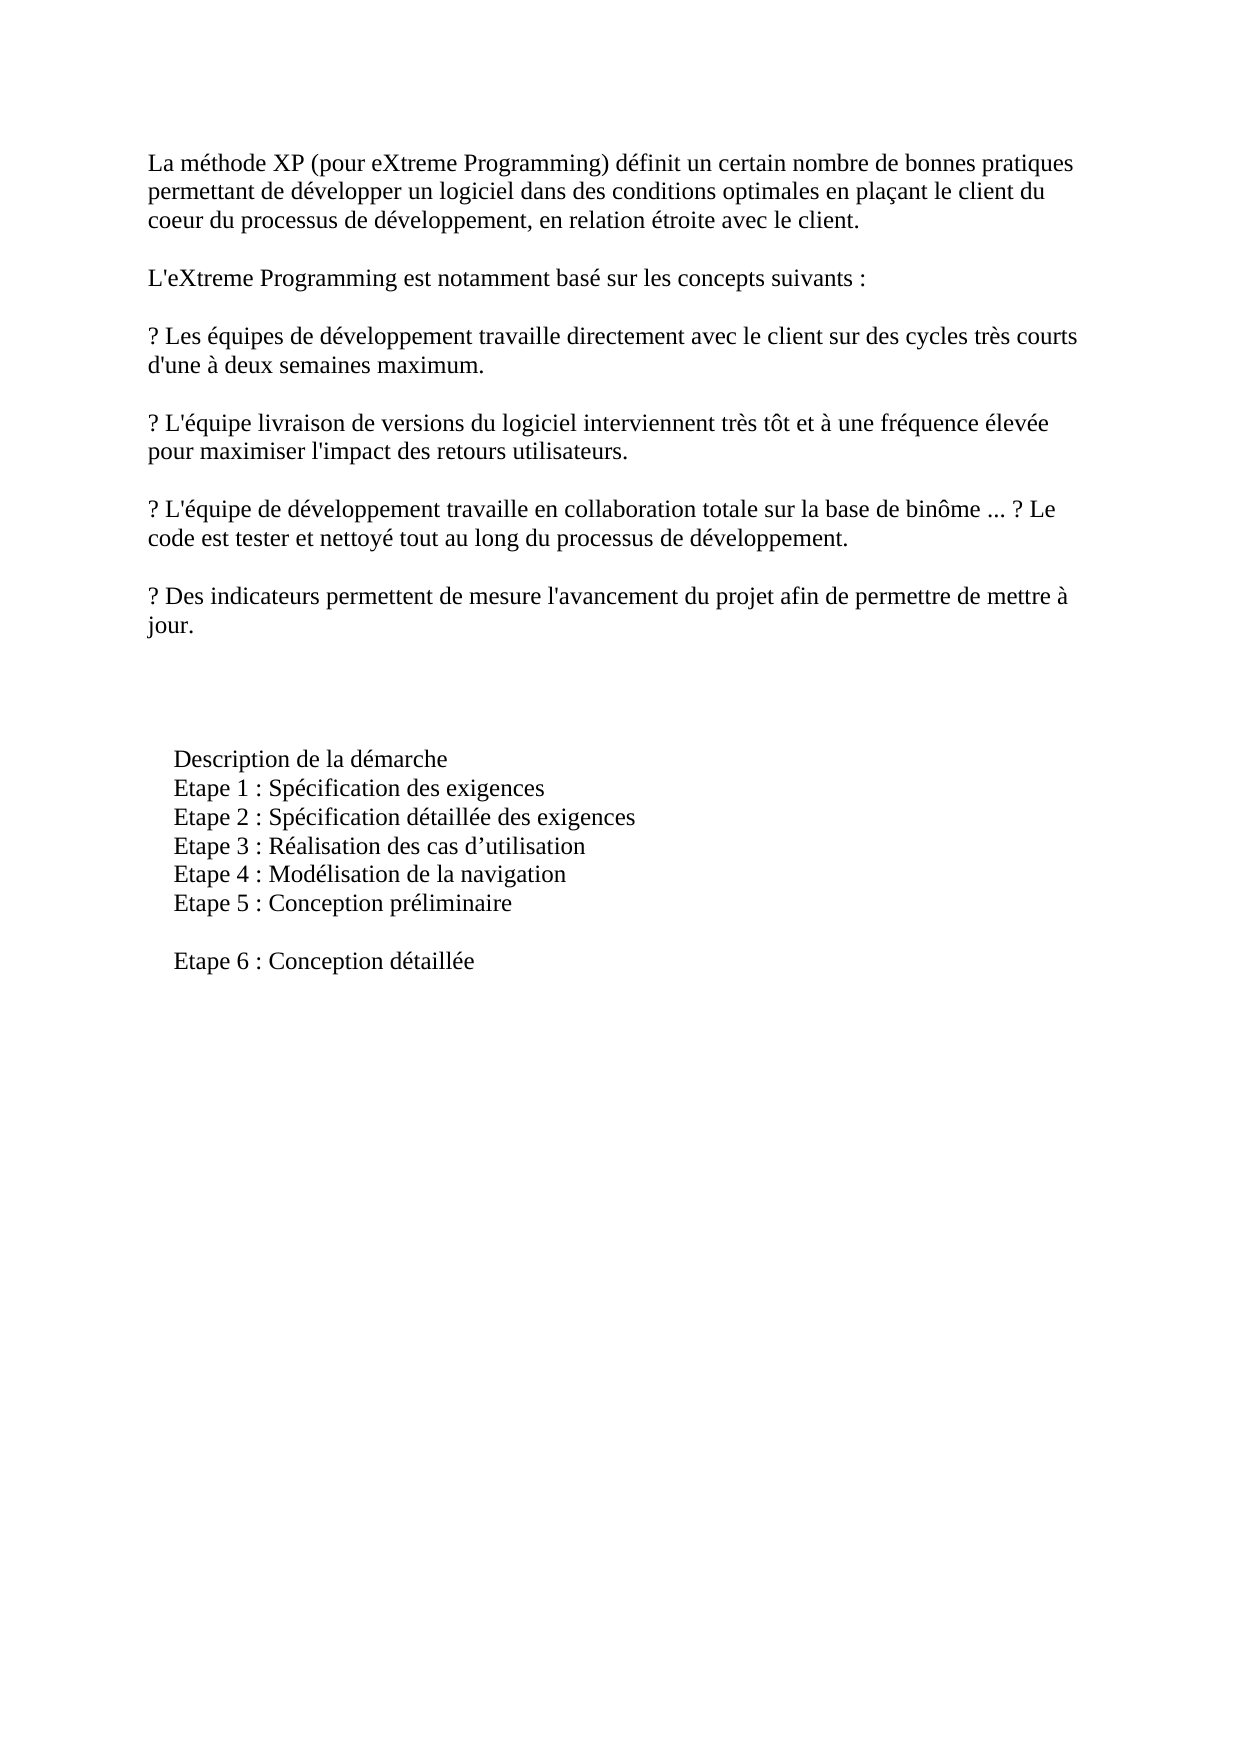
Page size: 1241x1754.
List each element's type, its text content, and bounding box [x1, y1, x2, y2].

text  Etape 6 : Conception détaillée [148, 946, 1093, 975]
text La méthode XP (pour eXtreme Programming) définit un certain nombre de bonnes pratiques permettant de développer un logiciel dans des conditions optimales en plaçant le client du coeur du processus de développement, en relation étroite avec le client. [148, 148, 1093, 234]
text ? Les équipes de développement travaille directement avec le client sur des cycles très courts d'une à deux semaines maximum. [148, 321, 1093, 378]
text ? Des indicateurs permettent de mesure l'avancement du projet afin de permettre de mettre à jour. [148, 581, 1093, 638]
text  Etape 1 : Spécification des exigences [148, 773, 1093, 802]
text  Etape 3 : Réalisation des cas d’utilisation [148, 831, 1093, 859]
text ? L'équipe livraison de versions du logiciel interviennent très tôt et à une fréquence élevée pour maximiser l'impact des retours utilisateurs. [148, 408, 1093, 465]
text  Description de la démarche [148, 744, 1093, 773]
text L'eXtreme Programming est notamment basé sur les concepts suivants : [148, 263, 1093, 292]
text ? L'équipe de développement travaille en collaboration totale sur la base de binôme ... ? Le code est tester et nettoyé tout au long du processus de développement. [148, 494, 1093, 552]
text  Etape 5 : Conception préliminaire [148, 888, 1093, 917]
text  Etape 4 : Modélisation de la navigation [148, 859, 1093, 888]
text  Etape 2 : Spécification détaillée des exigences [148, 802, 1093, 831]
